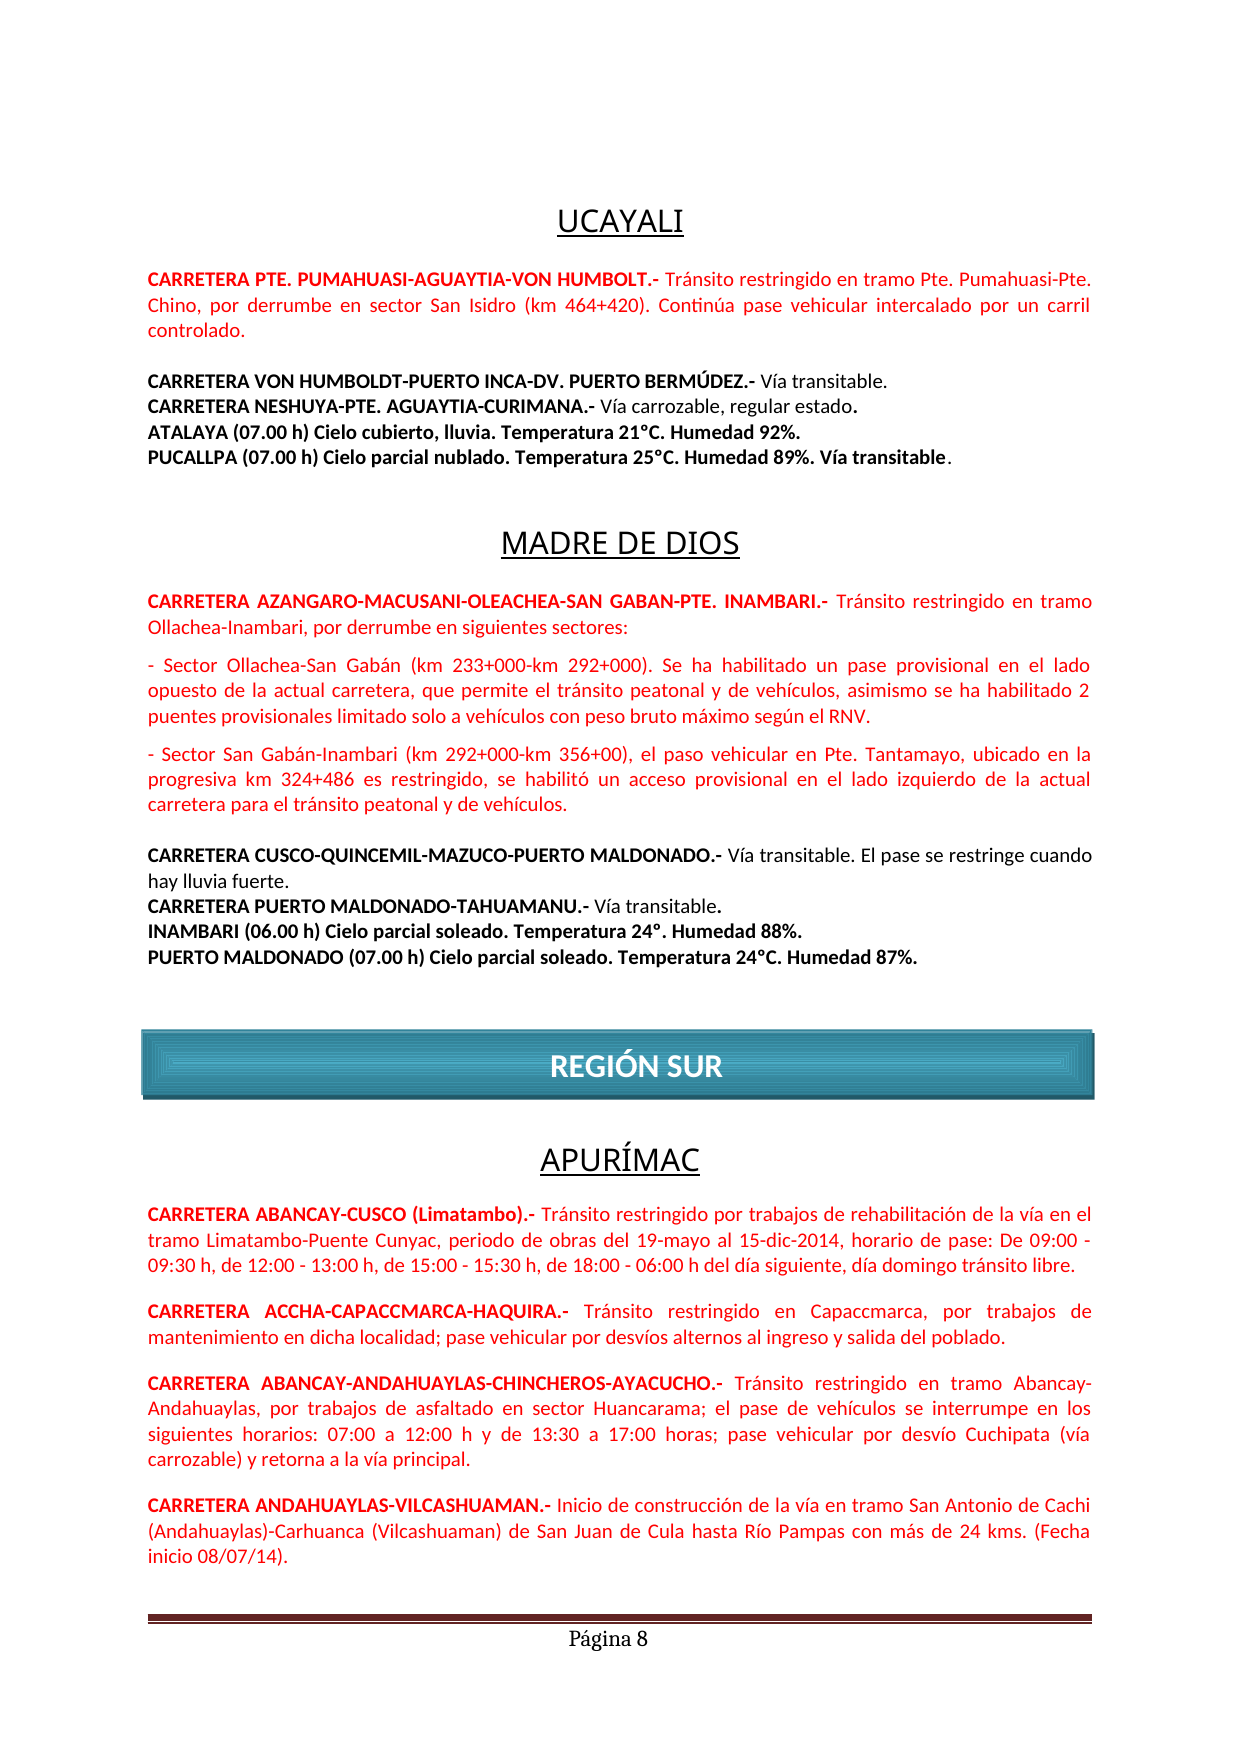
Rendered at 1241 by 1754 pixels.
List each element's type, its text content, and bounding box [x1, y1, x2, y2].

text CARRETERA ABANCAY-CUSCO (Limatambo).- Tránsito restringido por trabajos de rehabilitación de la vía en el tramo Limatambo-Puente Cunyac, periodo de obras del 19-mayo al 15-dic-2014, horario de pase: De 09:00 - 09:30 h, de 12:00 - 13:00 h, de 15:00 - 15:30 h, de 18:00 - 06:00 h del día siguiente, día domingo tránsito libre. [148, 1201, 1092, 1278]
text INAMBARI (06.00 h) Cielo parcial soleado. Temperatura 24º. Humedad 88%. [148, 919, 1092, 944]
text CARRETERA PTE. PUMAHUASI-AGUAYTIA-VON HUMBOLT.- Tránsito restringido en tramo Pte. Pumahuasi-Pte. Chino, por derrumbe en sector San Isidro (km 464+420). Continúa pase vehicular intercalado por un carril controlado. [148, 267, 1092, 343]
text CARRETERA NESHUYA-PTE. AGUAYTIA-CURIMANA.- Vía carrozable, regular estado. [148, 394, 1092, 419]
text PUCALLPA (07.00 h) Cielo parcial nublado. Temperatura 25ºC. Humedad 89%. Vía transitable. [148, 444, 1092, 470]
text - Sector San Gabán-Inambari (km 292+000-km 356+00), el paso vehicular en Pte. Tantamayo, ubicado en la progresiva km 324+486 es restringido, se habilitó un acceso provisional en el lado izquierdo de la actual carretera para el tránsito peatonal y de vehículos. [148, 741, 1092, 817]
text - Sector Ollachea-San Gabán (km 233+000-km 292+000). Se ha habilitado un pase provisional en el lado opuesto de la actual carretera, que permite el tránsito peatonal y de vehículos, asimismo se ha habilitado 2 puentes provisionales limitado solo a vehículos con peso bruto máximo según el RNV. [148, 652, 1092, 728]
text CARRETERA VON HUMBOLDT-PUERTO INCA-DV. PUERTO BERMÚDEZ.- Vía transitable. [148, 368, 1092, 394]
text PUERTO MALDONADO (07.00 h) Cielo parcial soleado. Temperatura 24ºC. Humedad 87%. [148, 944, 1092, 969]
text CARRETERA AZANGARO-MACUSANI-OLEACHEA-SAN GABAN-PTE. INAMBARI.- Tránsito restringido en tramo Ollachea-Inambari, por derrumbe en siguientes sectores: [148, 589, 1092, 639]
text UCAYALI [148, 198, 1092, 241]
text CARRETERA ACCHA-CAPACCMARCA-HAQUIRA.- Tránsito restringido en Capaccmarca, por trabajos de mantenimiento en dicha localidad; pase vehicular por desvíos alternos al ingreso y salida del poblado. [148, 1298, 1092, 1349]
text CARRETERA PUERTO MALDONADO-TAHUAMANU.- Vía transitable. [148, 893, 1092, 919]
text APURÍMAC [148, 1138, 1092, 1181]
text MADRE DE DIOS [148, 521, 1092, 563]
text ATALAYA (07.00 h) Cielo cubierto, lluvia. Temperatura 21ºC. Humedad 92%. [148, 419, 1092, 444]
text CARRETERA ANDAHUAYLAS-VILCASHUAMAN.- Inicio de construcción de la vía en tramo San Antonio de Cachi (Andahuaylas)-Carhuanca (Vilcashuaman) de San Juan de Cula hasta Río Pampas con más de 24 kms. (Fecha inicio 08/07/14). [148, 1493, 1092, 1569]
text CARRETERA CUSCO-QUINCEMIL-MAZUCO-PUERTO MALDONADO.- Vía transitable. El pase se restringe cuando hay lluvia fuerte. [148, 842, 1092, 893]
text CARRETERA ABANCAY-ANDAHUAYLAS-CHINCHEROS-AYACUCHO.- Tránsito restringido en tramo Abancay-Andahuaylas, por trabajos de asfaltado en sector Huancarama; el pase de vehículos se interrumpe en los siguientes horarios: 07:00 a 12:00 h y de 13:30 a 17:00 horas; pase vehicular por desvío Cuchipata (vía carrozable) y retorna a la vía principal. [148, 1370, 1092, 1472]
